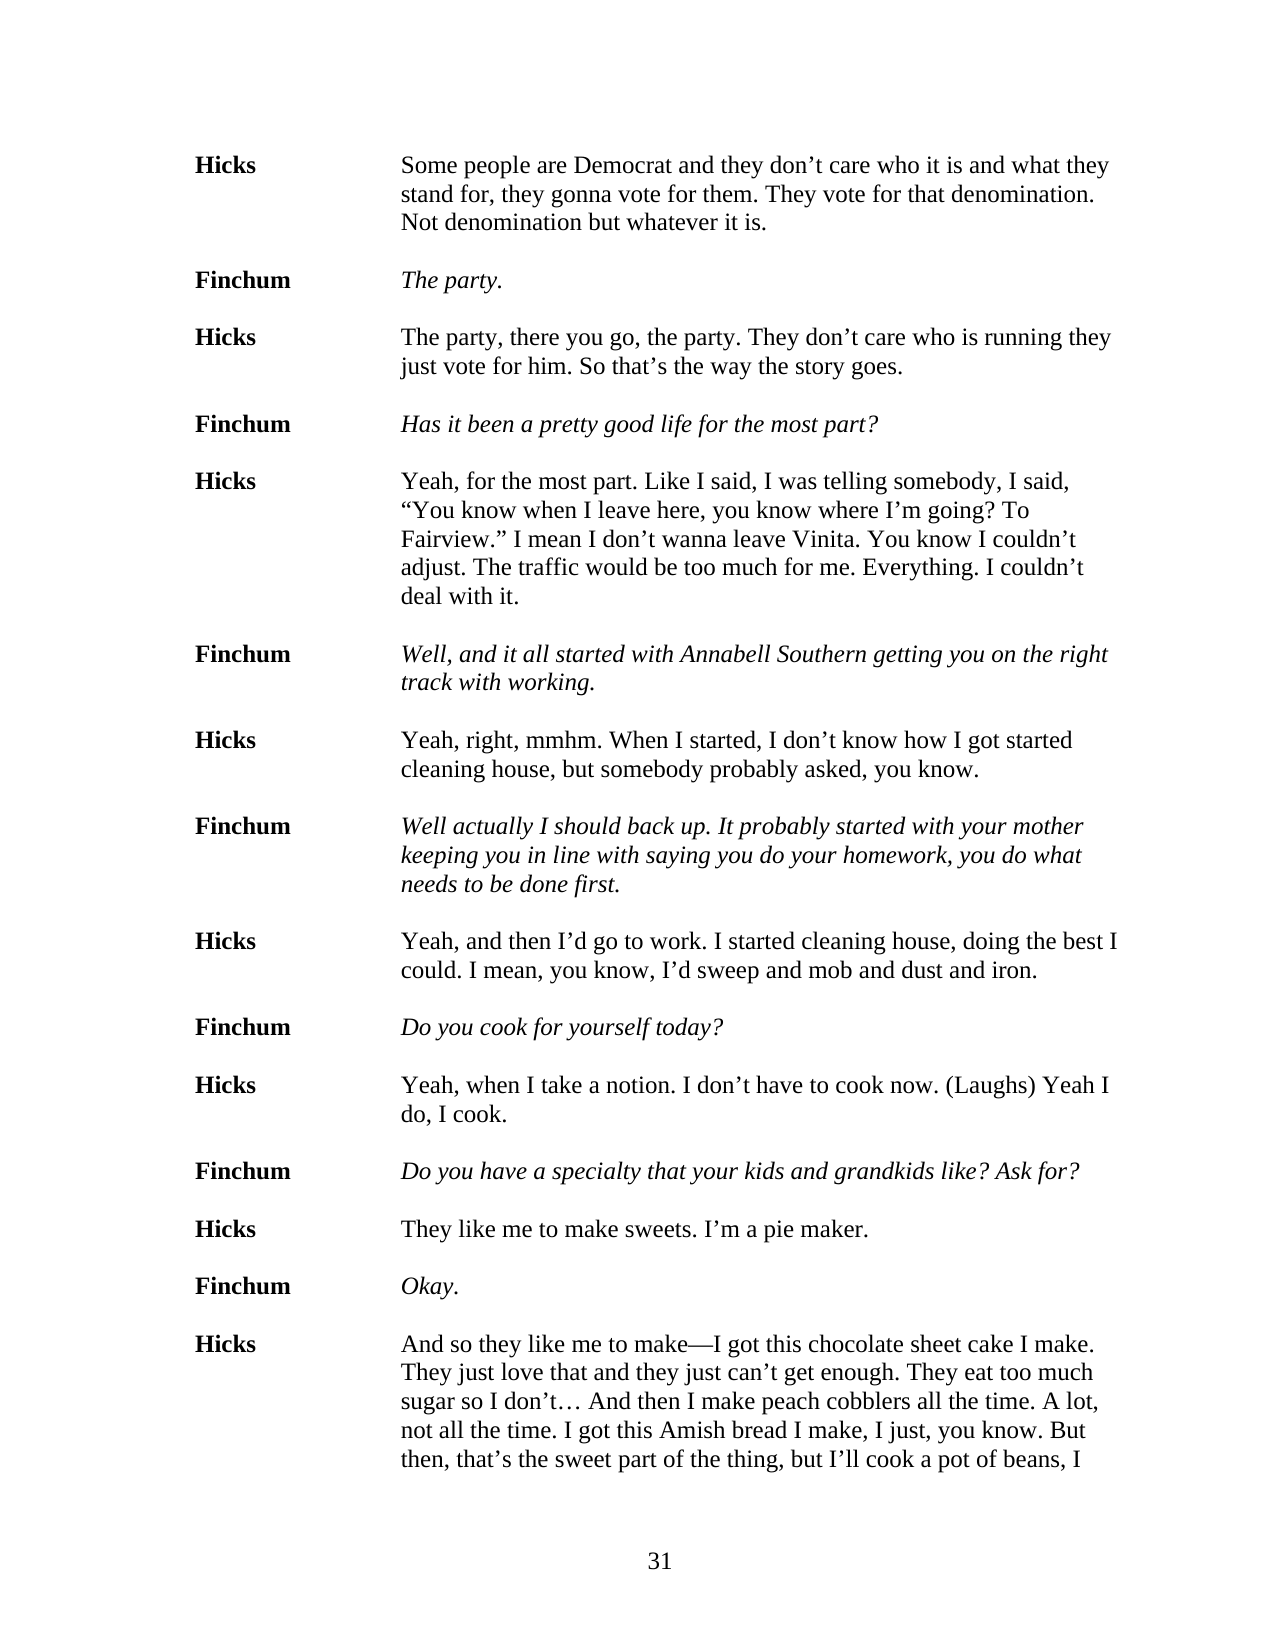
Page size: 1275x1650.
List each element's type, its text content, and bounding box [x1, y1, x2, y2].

text Finchum Do you cook for yourself today? [195, 1012, 1125, 1041]
text Finchum Has it been a pretty good life for the most part? [195, 409, 1125, 437]
text Hicks They like me to make sweets. I’m a pie maker. [195, 1214, 1125, 1242]
text Hicks Yeah, right, mmhm. When I started, I don’t know how I got started cleaning house, but somebody probably asked, you know. [195, 725, 1125, 782]
text Finchum Do you have a specialty that your kids and grandkids like? Ask for? [195, 1156, 1125, 1185]
text Hicks Yeah, and then I’d go to work. I started cleaning house, doing the best I could. I mean, you know, I’d sweep and mob and dust and iron. [195, 926, 1125, 984]
text Hicks Yeah, when I take a notion. I don’t have to cook now. (Laughs) Yeah I do, I cook. [195, 1070, 1125, 1127]
text Hicks Some people are Democrat and they don’t care who it is and what they stand for, they gonna vote for them. They vote for that denomination. Not denomination but whatever it is. [195, 150, 1125, 236]
text Hicks Yeah, for the most part. Like I said, I was telling somebody, I said, “You know when I leave here, you know where I’m going? To Fairview.” I mean I don’t wanna leave Vinita. You know I couldn’t adjust. The traffic would be too much for me. Everything. I couldn’t deal with it. [195, 466, 1125, 610]
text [195, 1329, 1125, 1472]
text Finchum Well actually I should back up. It probably started with your mother keeping you in line with saying you do your homework, you do what needs to be done first. [195, 811, 1125, 897]
text Finchum Okay. [195, 1271, 1125, 1300]
text Hicks The party, there you go, the party. They don’t care who is running they just vote for him. So that’s the way the story goes. [195, 322, 1125, 380]
text Finchum Well, and it all started with Annabell Southern getting you on the right track with working. [195, 639, 1125, 696]
text Finchum The party. [195, 265, 1125, 294]
